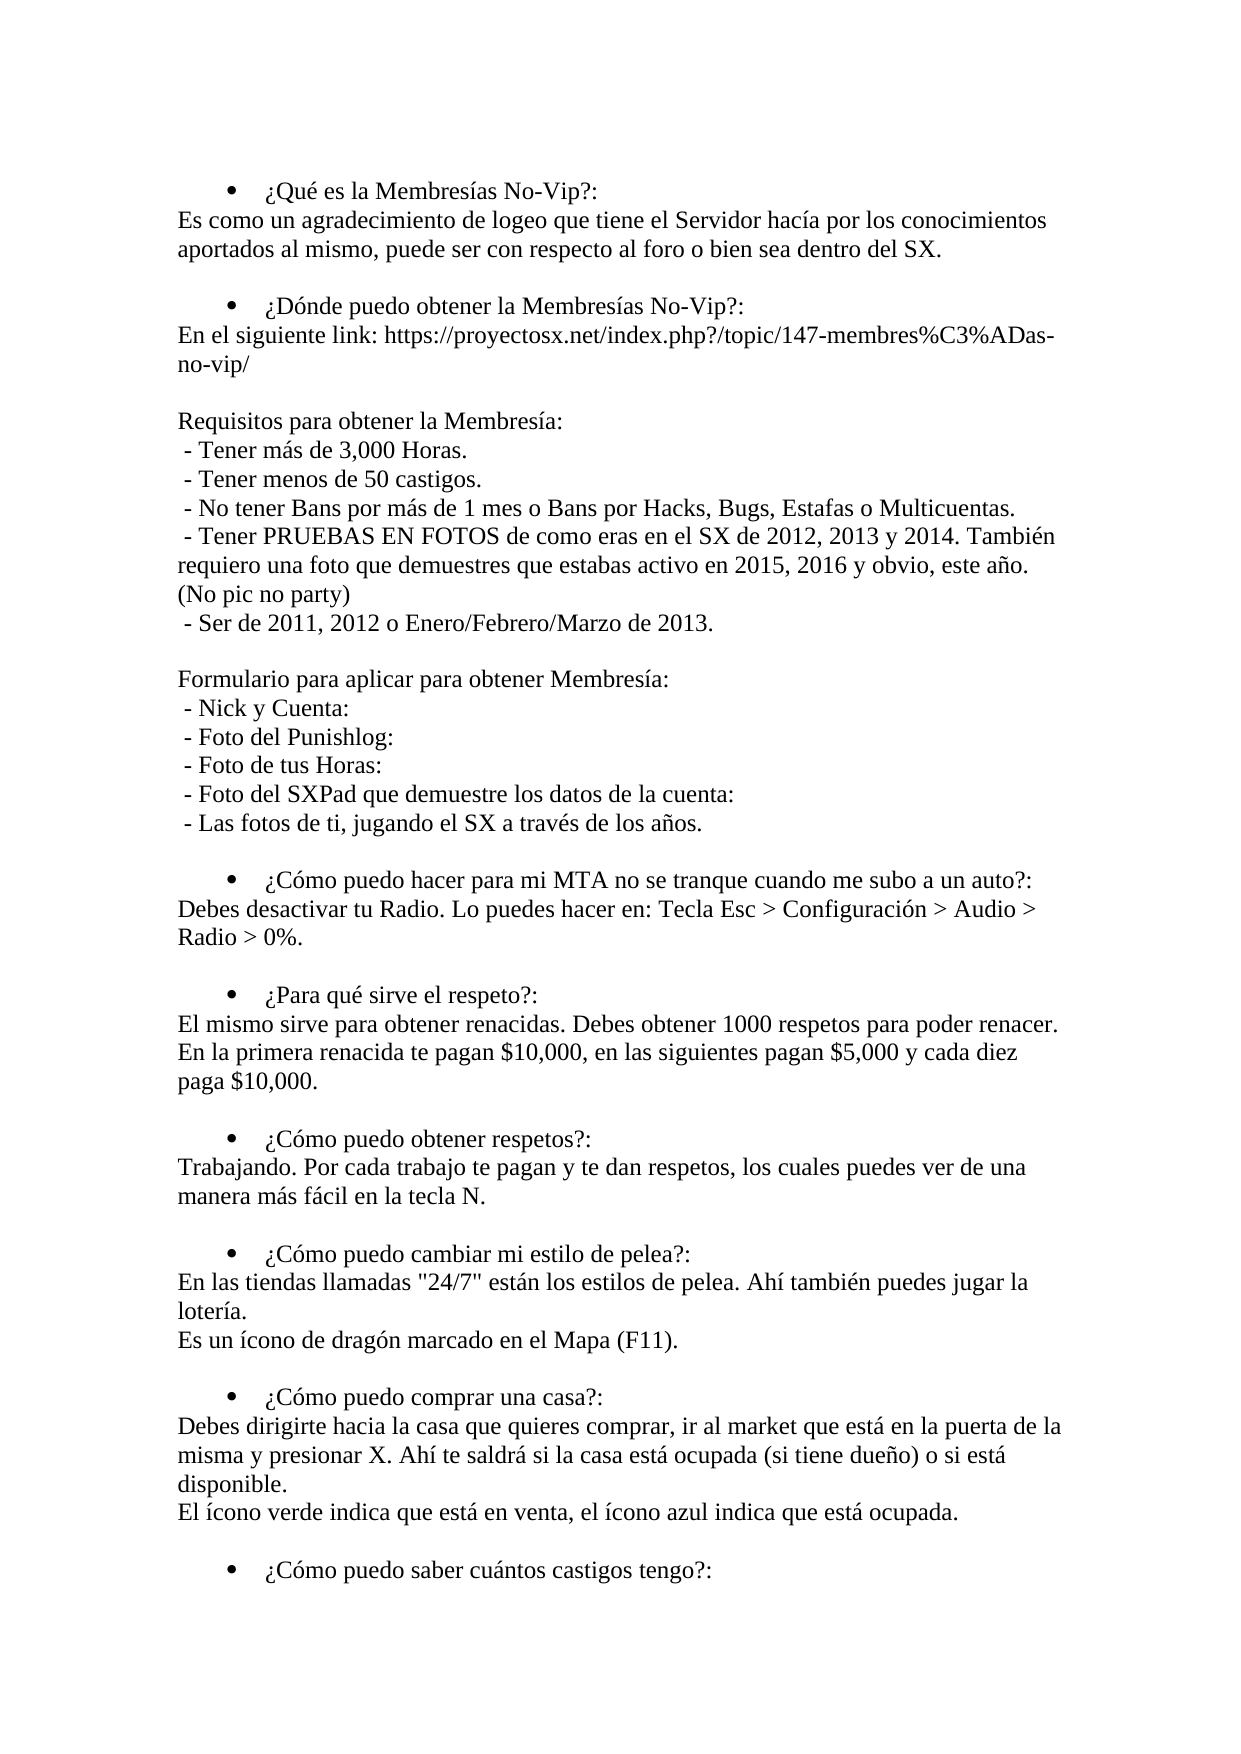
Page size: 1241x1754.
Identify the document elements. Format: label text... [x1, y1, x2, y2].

text Requisitos para obtener la Membresía: [177, 406, 1063, 435]
text - Nick y Cuenta: [177, 693, 1063, 722]
text - Foto de tus Horas: [177, 751, 1063, 779]
list ¿Cómo puedo saber cuántos castigos tengo?: [227, 1555, 1063, 1584]
text Debes desactivar tu Radio. Lo puedes hacer en: Tecla Esc > Configuración > Audio > Radio > 0%. [177, 894, 1063, 951]
list ¿Cómo puedo hacer para mi MTA no se tranque cuando me subo a un auto?: [227, 865, 1063, 894]
text El ícono verde indica que está en venta, el ícono azul indica que está ocupada. [177, 1497, 1063, 1526]
text - Tener más de 3,000 Horas. [177, 435, 1063, 464]
text En el siguiente link: https://proyectosx.net/index.php?/topic/147-membres%C3%ADas-no-vip/ [177, 320, 1063, 378]
list ¿Cómo puedo comprar una casa?: [227, 1382, 1063, 1411]
text Debes dirigirte hacia la casa que quieres comprar, ir al market que está en la puerta de la misma y presionar X. Ahí te saldrá si la casa está ocupada (si tiene dueño) o si está disponible. [177, 1411, 1063, 1497]
text - Tener menos de 50 castigos. [177, 464, 1063, 493]
text - Tener PRUEBAS EN FOTOS de como eras en el SX de 2012, 2013 y 2014. También requiero una foto que demuestres que estabas activo en 2015, 2016 y obvio, este año. (No pic no party) [177, 521, 1063, 608]
text - Foto del Punishlog: [177, 722, 1063, 751]
text Es un ícono de dragón marcado en el Mapa (F11). [177, 1325, 1063, 1354]
text - No tener Bans por más de 1 mes o Bans por Hacks, Bugs, Estafas o Multicuentas. [177, 493, 1063, 521]
list ¿Dónde puedo obtener la Membresías No-Vip?: [227, 291, 1063, 320]
text - Las fotos de ti, jugando el SX a través de los años. [177, 808, 1063, 837]
list ¿Para qué sirve el respeto?: [227, 980, 1063, 1009]
list ¿Cómo puedo cambiar mi estilo de pelea?: [227, 1239, 1063, 1267]
text Trabajando. Por cada trabajo te pagan y te dan respetos, los cuales puedes ver de una manera más fácil en la tecla N. [177, 1152, 1063, 1210]
text - Foto del SXPad que demuestre los datos de la cuenta: [177, 779, 1063, 808]
text Formulario para aplicar para obtener Membresía: [177, 664, 1063, 693]
list ¿Qué es la Membresías No-Vip?: [227, 176, 1063, 205]
text Es como un agradecimiento de logeo que tiene el Servidor hacía por los conocimientos aportados al mismo, puede ser con respecto al foro o bien sea dentro del SX. [177, 205, 1063, 263]
list ¿Cómo puedo obtener respetos?: [227, 1124, 1063, 1152]
text El mismo sirve para obtener renacidas. Debes obtener 1000 respetos para poder renacer. En la primera renacida te pagan $10,000, en las siguientes pagan $5,000 y cada diez paga $10,000. [177, 1009, 1063, 1095]
text En las tiendas llamadas "24/7" están los estilos de pelea. Ahí también puedes jugar la lotería. [177, 1267, 1063, 1325]
text - Ser de 2011, 2012 o Enero/Febrero/Marzo de 2013. [177, 608, 1063, 636]
